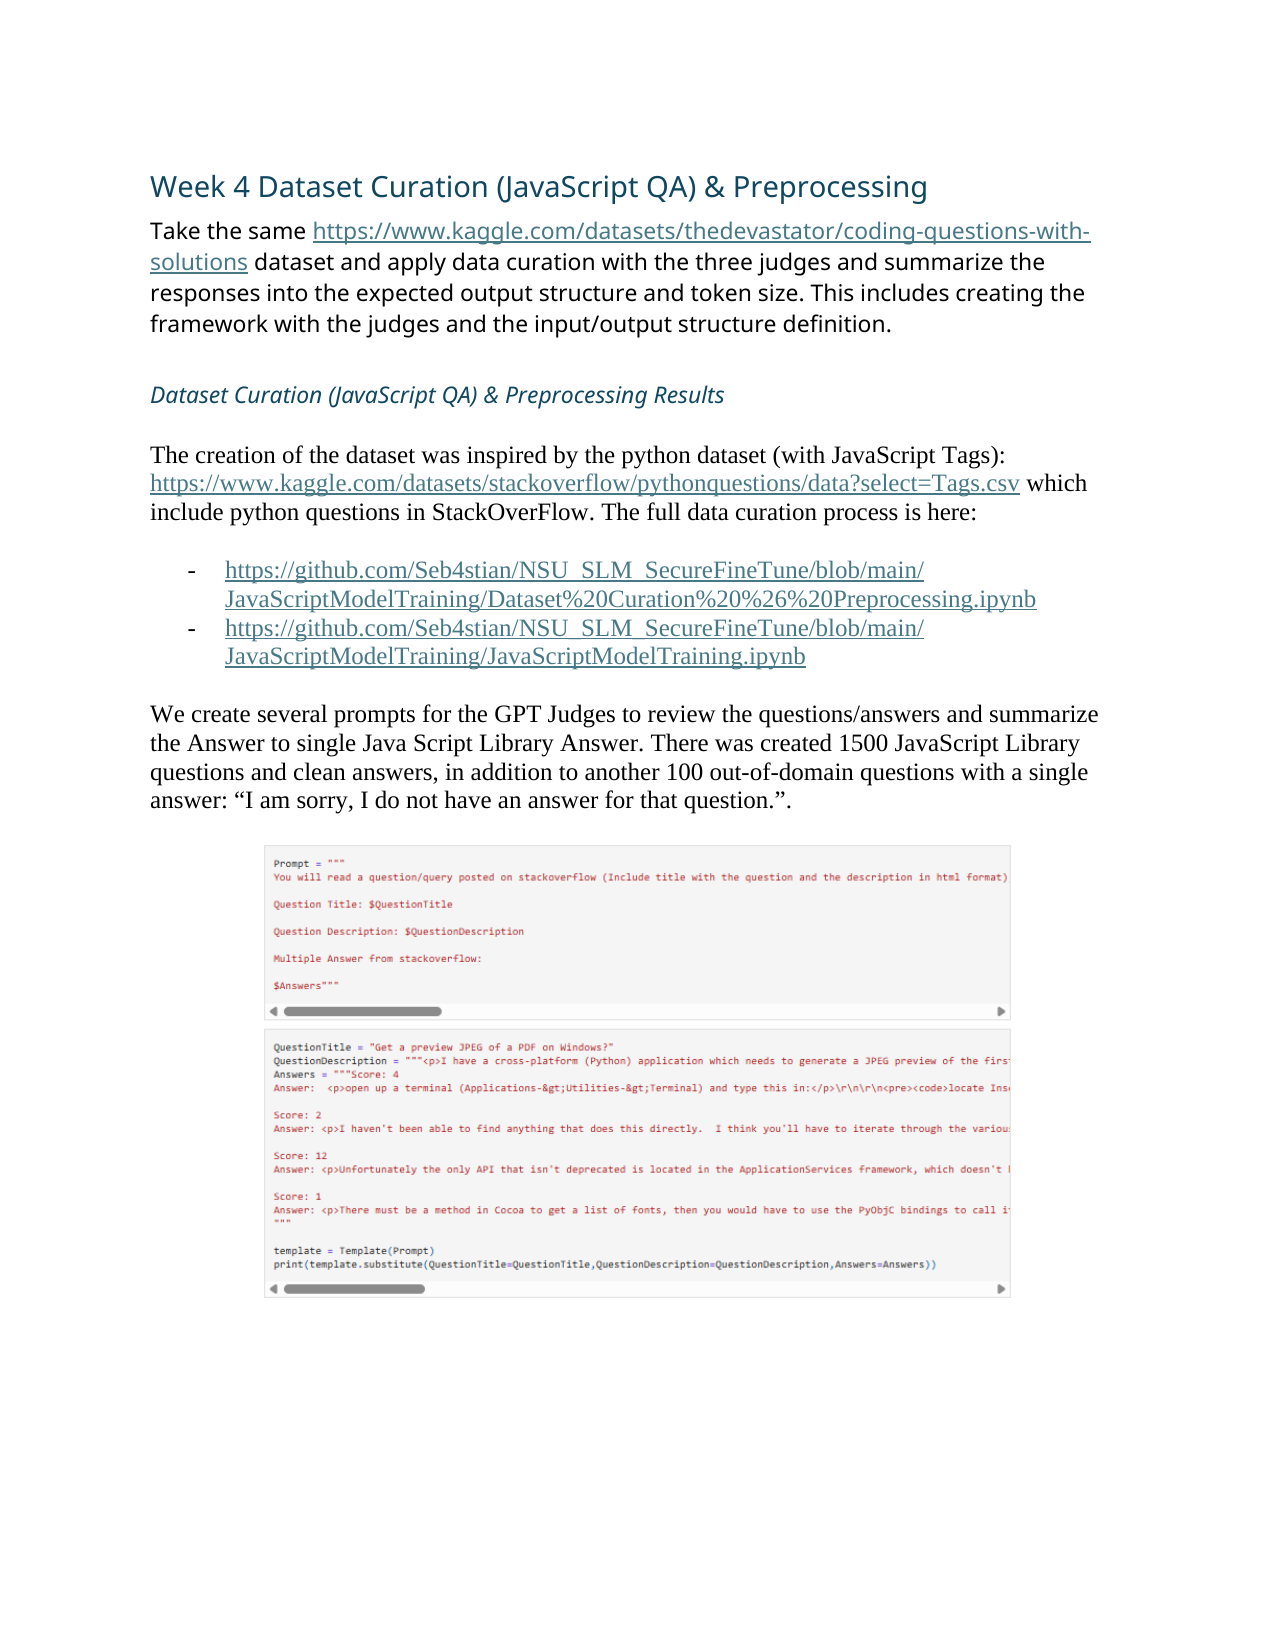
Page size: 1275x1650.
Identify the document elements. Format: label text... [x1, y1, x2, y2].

subtitle Dataset Curation (JavaScript QA) & Preprocessing Results [150, 379, 1125, 411]
text Take the same https://www.kaggle.com/datasets/thedevastator/coding-questions-with-solutions dataset and apply data curation with the three judges and summarize the responses into the expected output structure and token size. This includes creating the framework with the judges and the input/output structure definition. [150, 215, 1125, 340]
list https://github.com/Seb4stian/NSU_SLM_SecureFineTune/blob/main/JavaScriptModelTraining/Dataset%20Curation%20%26%20Preprocessing.ipynb [187, 555, 1125, 613]
text We create several prompts for the GPT Judges to review the questions/answers and summarize the Answer to single Java Script Library Answer. There was created 1500 JavaScript Library questions and clean answers, in addition to another 100 out-of-domain questions with a single answer: “I am sorry, I do not have an answer for that question.”. [150, 728, 1125, 843]
subtitle Week 4 Dataset Curation (JavaScript QA) & Preprocessing [150, 167, 1125, 206]
list https://github.com/Seb4stian/NSU_SLM_SecureFineTune/blob/main/JavaScriptModelTraining/JavaScriptModelTraining.ipynb [187, 642, 1125, 699]
text The creation of the dataset was inspired by the python dataset (with JavaScript Tags): https://www.kaggle.com/datasets/stackoverflow/pythonquestions/data?select=Tags.csv which include python questions in StackOverFlow. The full data curation process is here: [150, 440, 1125, 526]
picture [262, 872, 1013, 1329]
